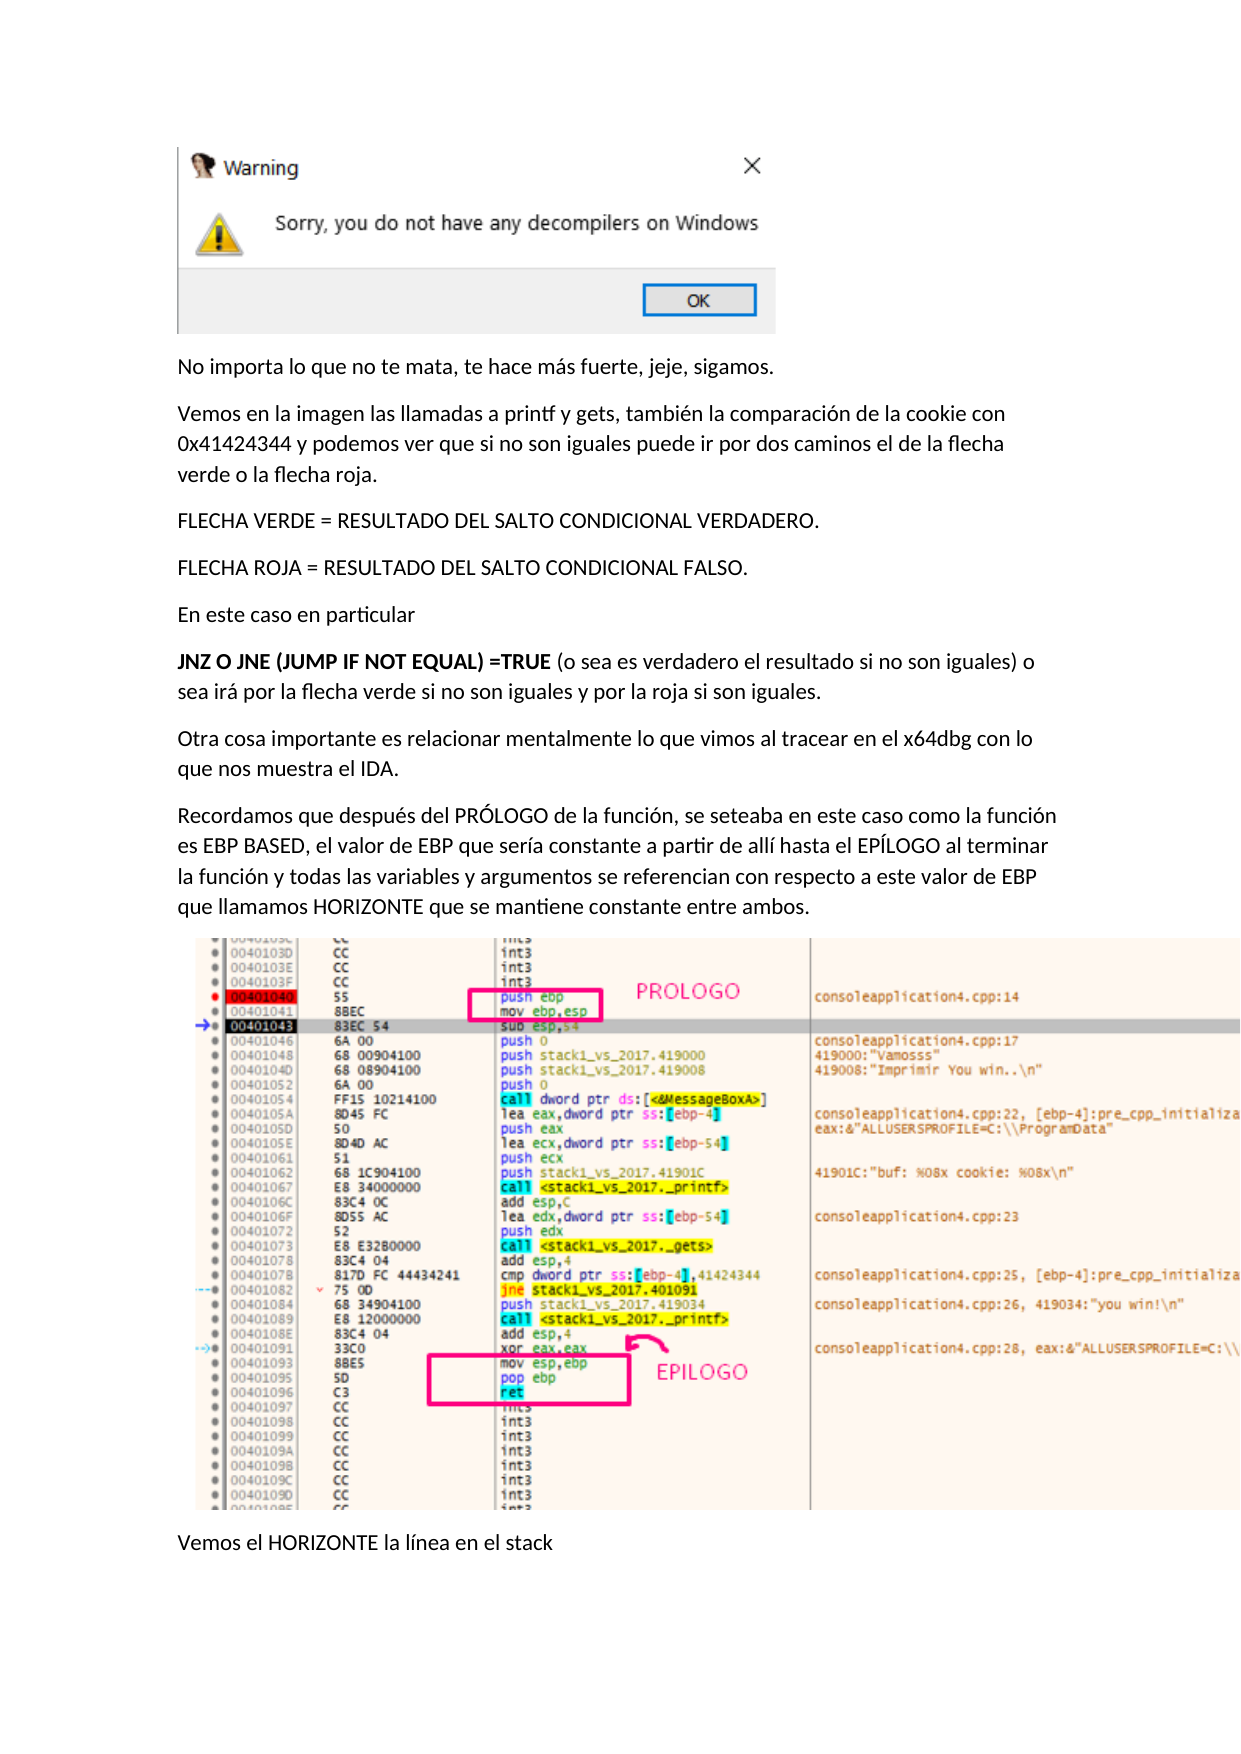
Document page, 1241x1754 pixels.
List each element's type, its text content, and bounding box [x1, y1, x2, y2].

picture [177, 938, 1241, 1510]
text Vemos en la imagen las llamadas a printf y gets, también la comparación de la cookie con 0x41424344 y podemos ver que si no son iguales puede ir por dos caminos el de la flecha verde o la flecha roja. [177, 399, 1063, 488]
text FLECHA ROJA = RESULTADO DEL SALTO CONDICIONAL FALSO. [177, 553, 1063, 581]
text Otra cosa importante es relacionar mentalmente lo que vimos al tracear en el x64dbg con lo que nos muestra el IDA. [177, 724, 1063, 782]
text FLECHA VERDE = RESULTADO DEL SALTO CONDICIONAL VERDADERO. [177, 507, 1063, 534]
text JNZ O JNE (JUMP IF NOT EQUAL) =TRUE (o sea es verdadero el resultado si no son iguales) o sea irá por la flecha verde si no son iguales y por la roja si son iguales. [177, 647, 1063, 705]
text Vemos el HORIZONTE la línea en el stack [177, 1528, 1063, 1556]
picture [177, 147, 776, 334]
text No importa lo que no te mata, te hace más fuerte, jeje, sigamos. [177, 352, 1063, 380]
text En este caso en particular [177, 600, 1063, 628]
text Recordamos que después del PRÓLOGO de la función, se seteaba en este caso como la función es EBP BASED, el valor de EBP que sería constante a partir de allí hasta el EPÍLOGO al terminar la función y todas las variables y argumentos se referencian con respecto a este valor de EBP que llamamos HORIZONTE que se mantiene constante entre ambos. [177, 801, 1063, 920]
